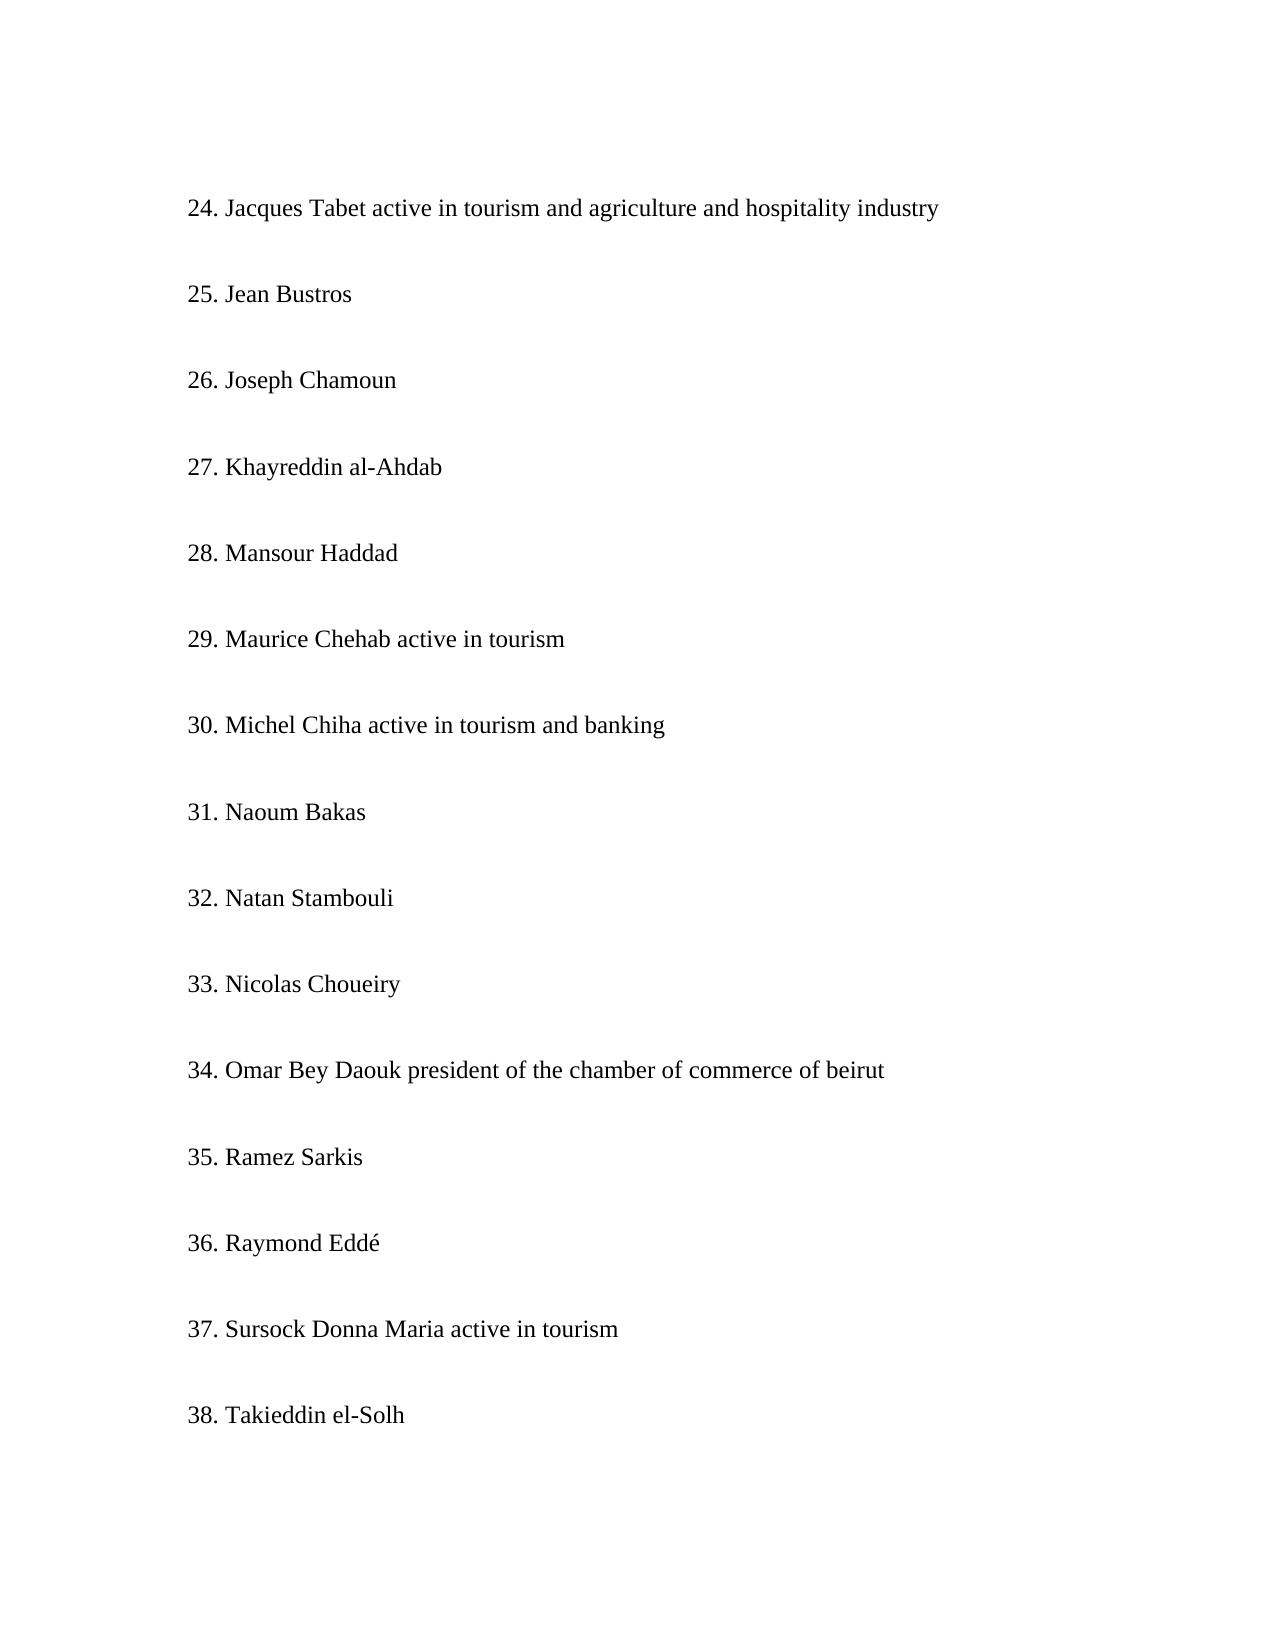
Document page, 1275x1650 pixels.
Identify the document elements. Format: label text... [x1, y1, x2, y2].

list Natan Stambouli [187, 883, 1125, 912]
list Omar Bey Daouk president of the chamber of commerce of beirut [187, 1056, 1125, 1084]
list Jean Bustros [187, 279, 1125, 308]
list Joseph Chamoun [187, 366, 1125, 394]
list Khayreddin al-Ahdab [187, 452, 1125, 481]
list Nicolas Choueiry [187, 969, 1125, 998]
list Takieddin el-Solh [187, 1401, 1125, 1429]
list Sursock Donna Maria active in tourism [187, 1314, 1125, 1343]
list Ramez Sarkis [187, 1142, 1125, 1171]
list Maurice Chehab active in tourism [187, 624, 1125, 653]
list Raymond Eddé [187, 1228, 1125, 1257]
list Jacques Tabet active in tourism and agriculture and hospitality industry [187, 193, 1125, 222]
list Mansour Haddad [187, 538, 1125, 567]
list Michel Chiha active in tourism and banking [187, 711, 1125, 739]
list Naoum Bakas [187, 797, 1125, 826]
